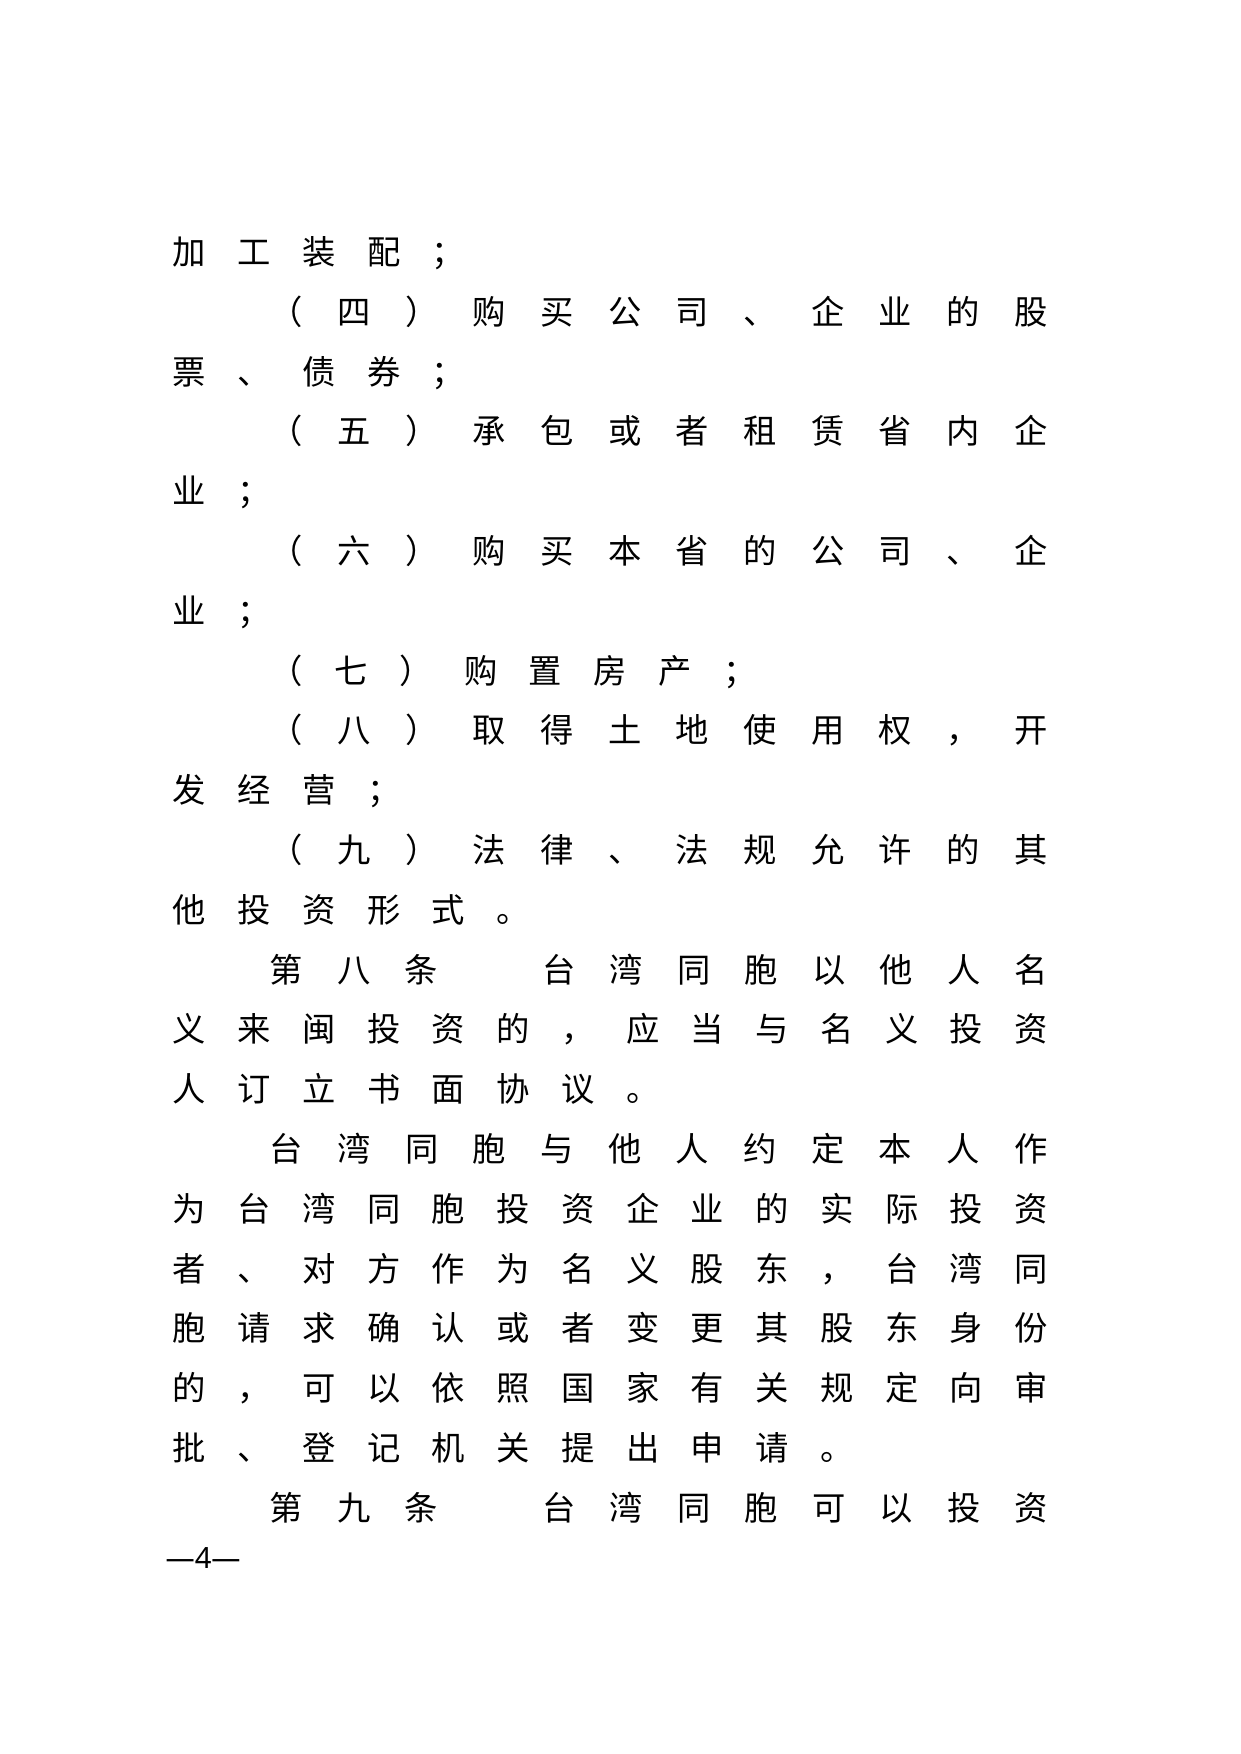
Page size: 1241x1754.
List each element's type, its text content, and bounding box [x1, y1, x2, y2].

text （六）购买本省的公司、企业； [172, 519, 1079, 639]
text （四）购买公司、企业的股票、债券； [172, 280, 1079, 399]
text （八）取得土地使用权，开发经营； [172, 698, 1079, 818]
text （七）购置房产； [172, 639, 1079, 698]
text （三）开展补偿贸易和来料加工装配； [172, 220, 1079, 280]
text （五）承包或者租赁省内企业； [172, 399, 1079, 519]
text （九）法律、法规允许的其他投资形式。 [172, 818, 1079, 938]
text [172, 1476, 1079, 1536]
text 台湾同胞与他人约定本人作为台湾同胞投资企业的实际投资者、对方作为名义股东，台湾同胞请求确认或者变更其股东身份的，可以依照国家有关规定向审批、登记机关提出申请。 [172, 1117, 1079, 1476]
text 第八条 台湾同胞以他人名义来闽投资的，应当与名义投资人订立书面协议。 [172, 938, 1079, 1117]
